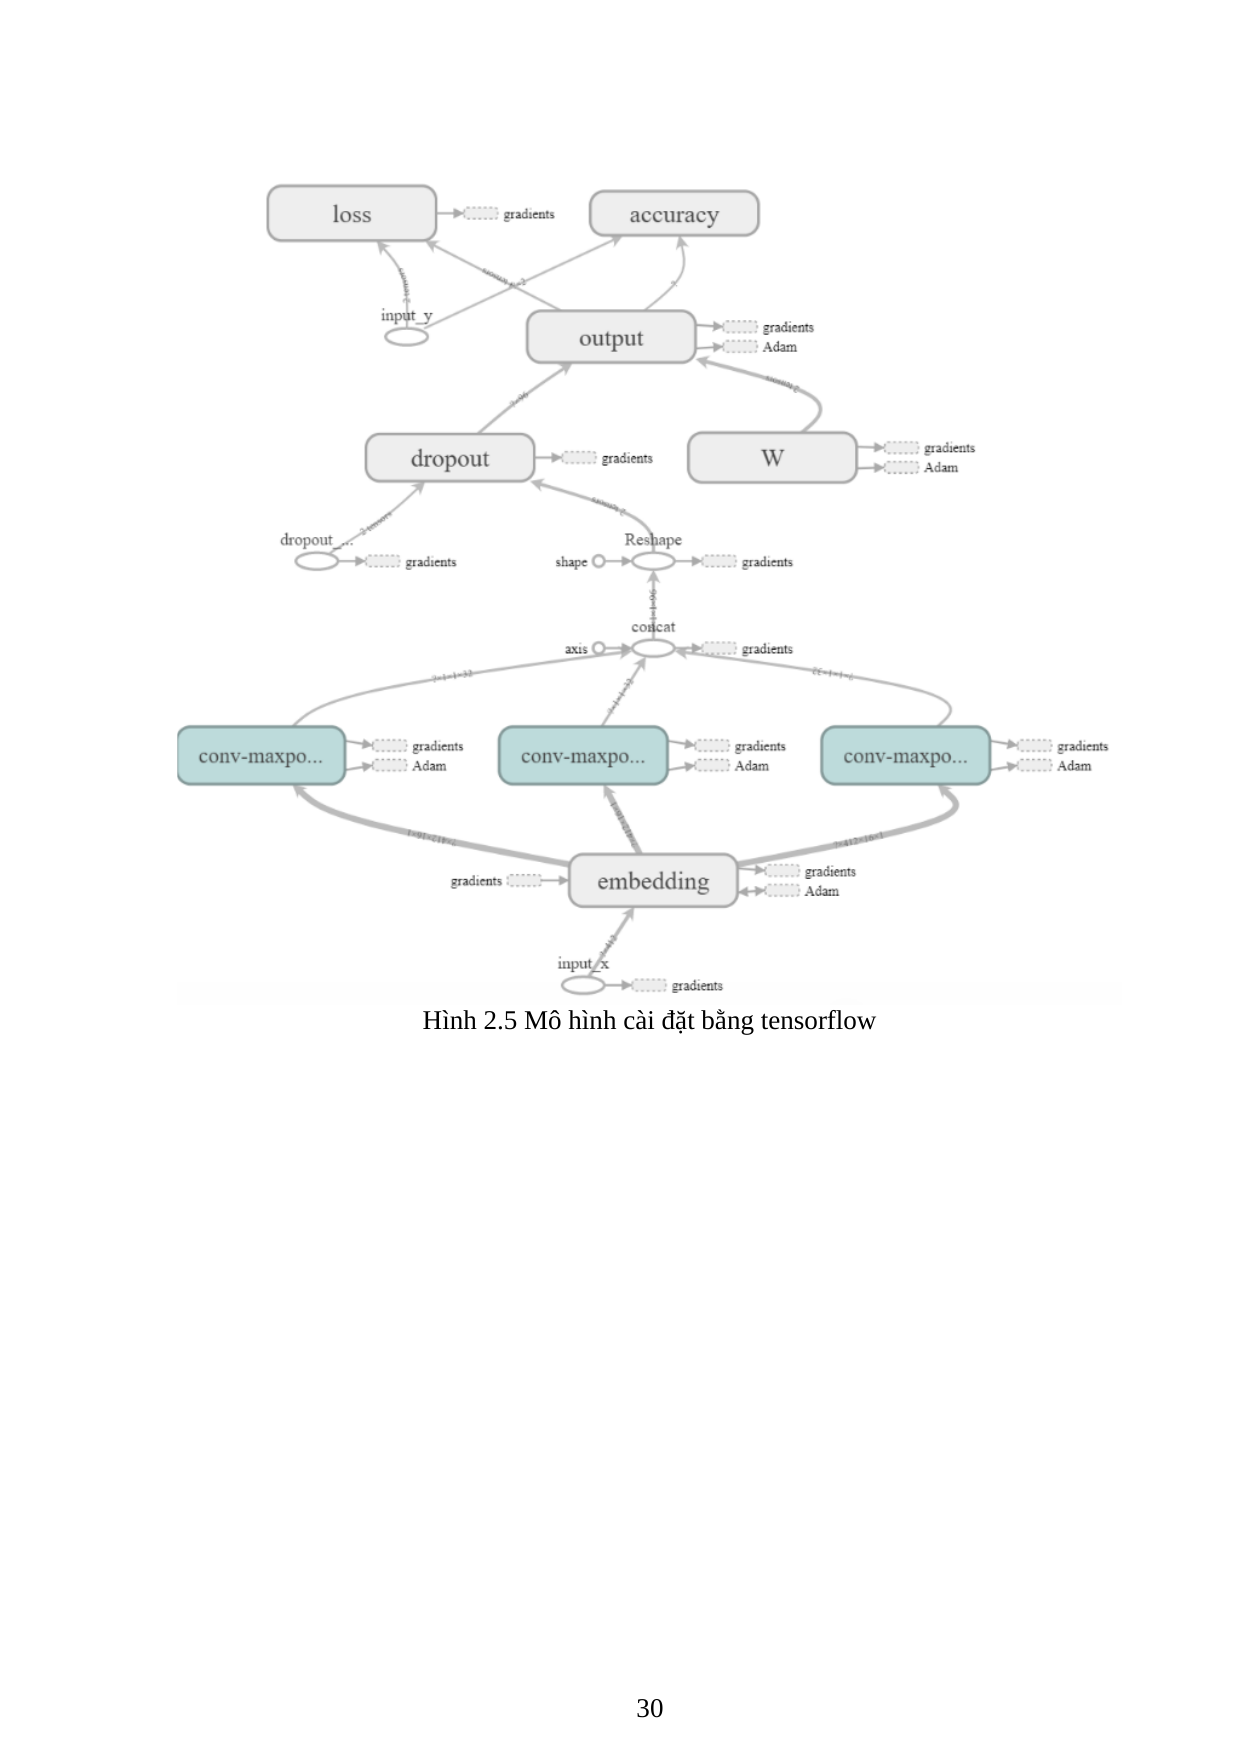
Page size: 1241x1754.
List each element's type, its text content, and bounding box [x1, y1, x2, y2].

text Hình 2.5 Mô hình cài đặt bằng tensorflow [177, 1005, 1122, 1035]
picture [177, 147, 1123, 1005]
